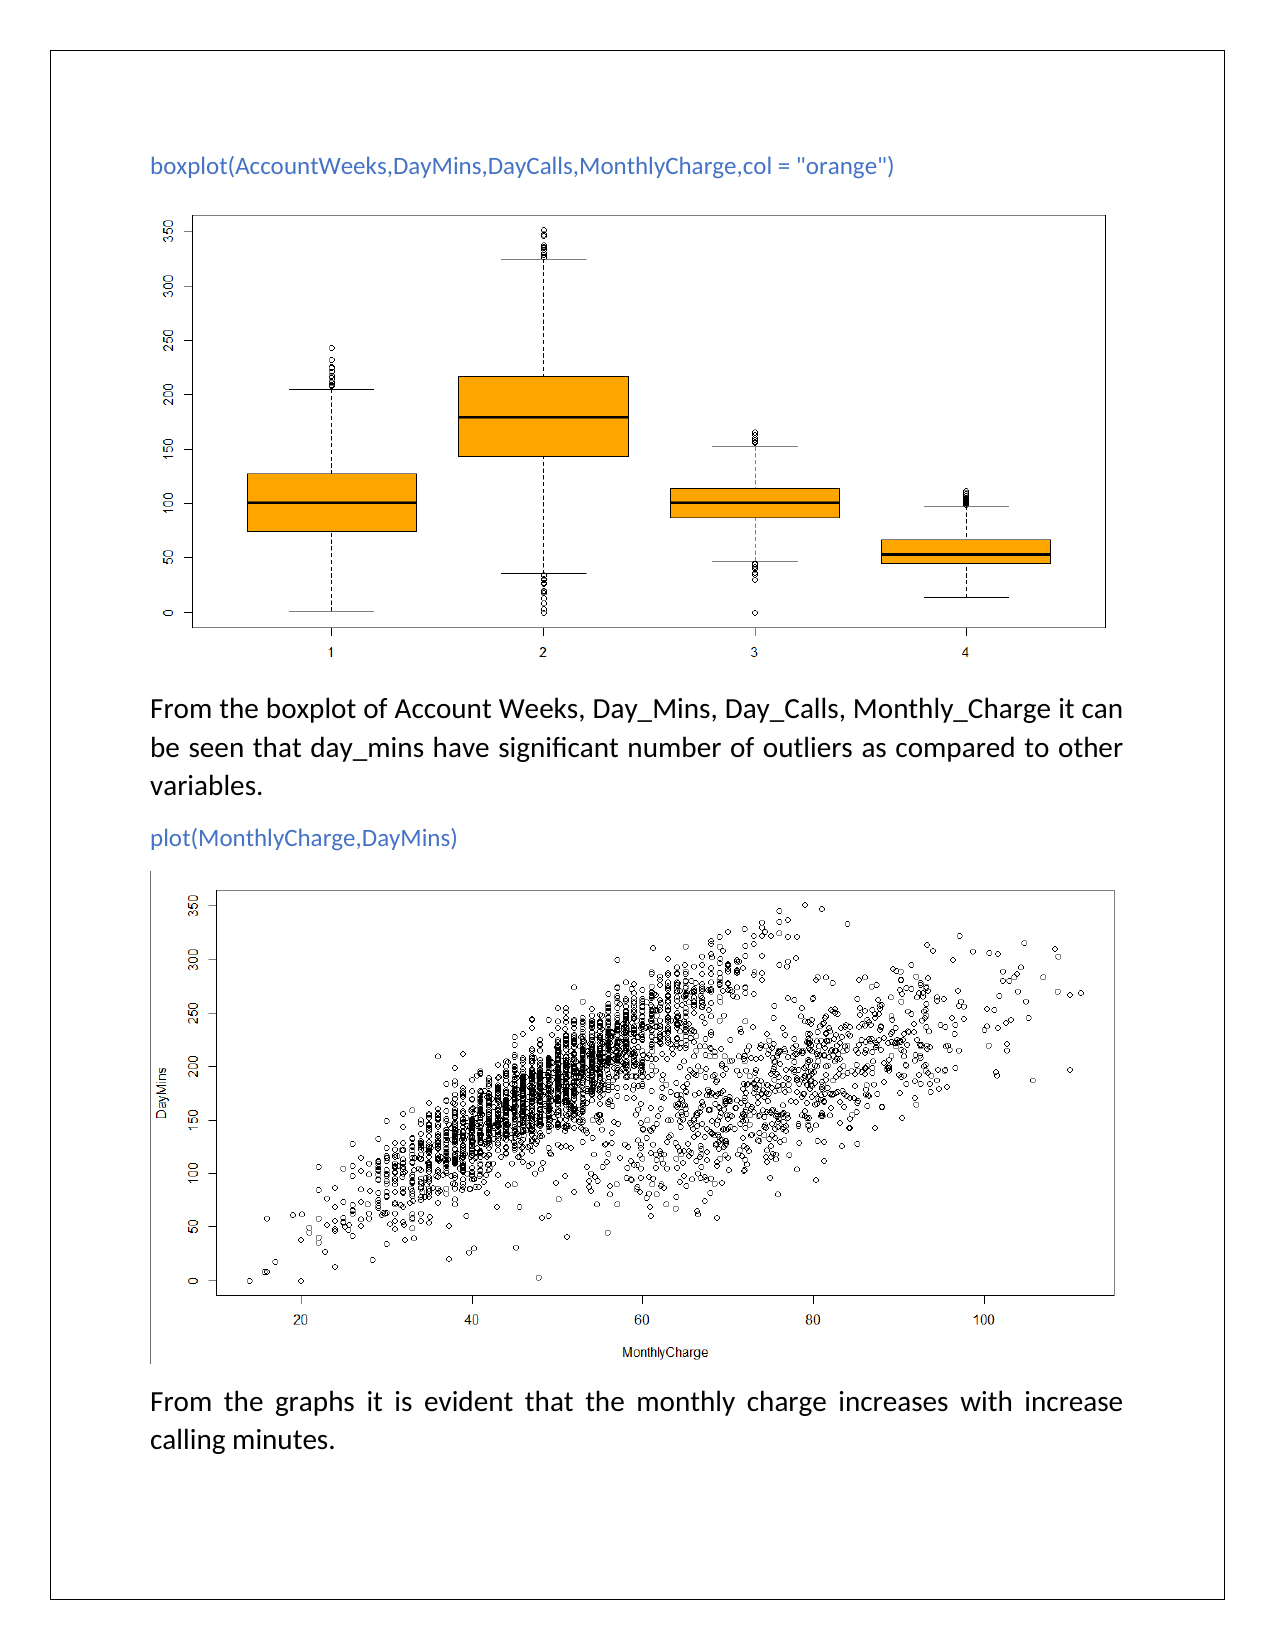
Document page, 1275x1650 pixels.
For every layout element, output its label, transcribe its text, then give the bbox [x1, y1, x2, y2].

text boxplot(AccountWeeks,DayMins,DayCalls,MonthlyCharge,col = "orange") [150, 150, 1125, 181]
text From the graphs it is evident that the monthly charge increases with increase calling minutes. [150, 1383, 1125, 1457]
text plot(MonthlyCharge,DayMins) [150, 822, 1125, 853]
text From the boxplot of Account Weeks, Day_Mins, Day_Calls, Monthly_Charge it can be seen that day_mins have significant number of outliers as compared to other variables. [150, 690, 1125, 803]
picture [150, 871, 1124, 1364]
picture [150, 199, 1125, 672]
